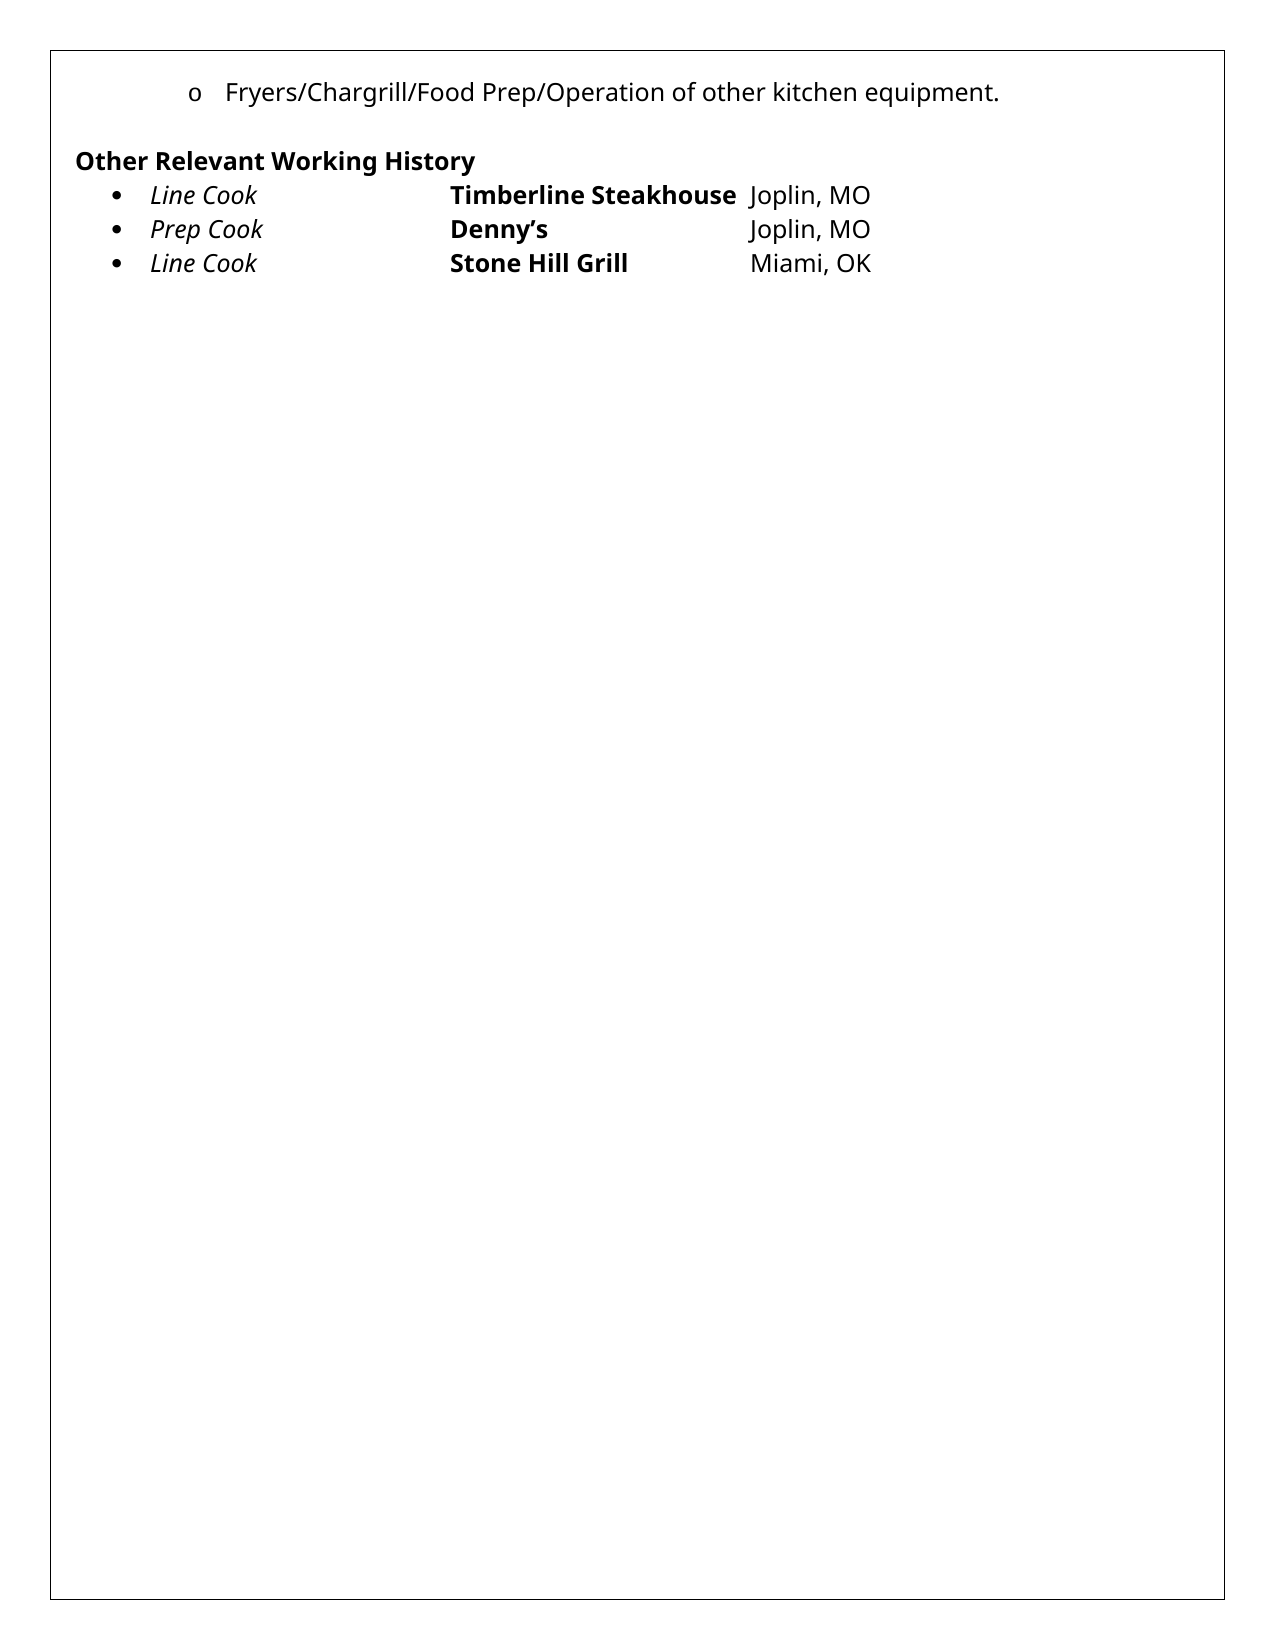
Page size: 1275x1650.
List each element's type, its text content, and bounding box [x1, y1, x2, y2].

list Fryers/Chargrill/Food Prep/Operation of other kitchen equipment. [187, 75, 1200, 109]
list Prep Cook Denny’s Joplin, MO [112, 211, 1200, 246]
text Other Relevant Working History [75, 143, 1200, 177]
list Line Cook Timberline Steakhouse Joplin, MO [112, 177, 1200, 211]
list Line Cook Stone Hill Grill Miami, OK [112, 246, 1200, 279]
